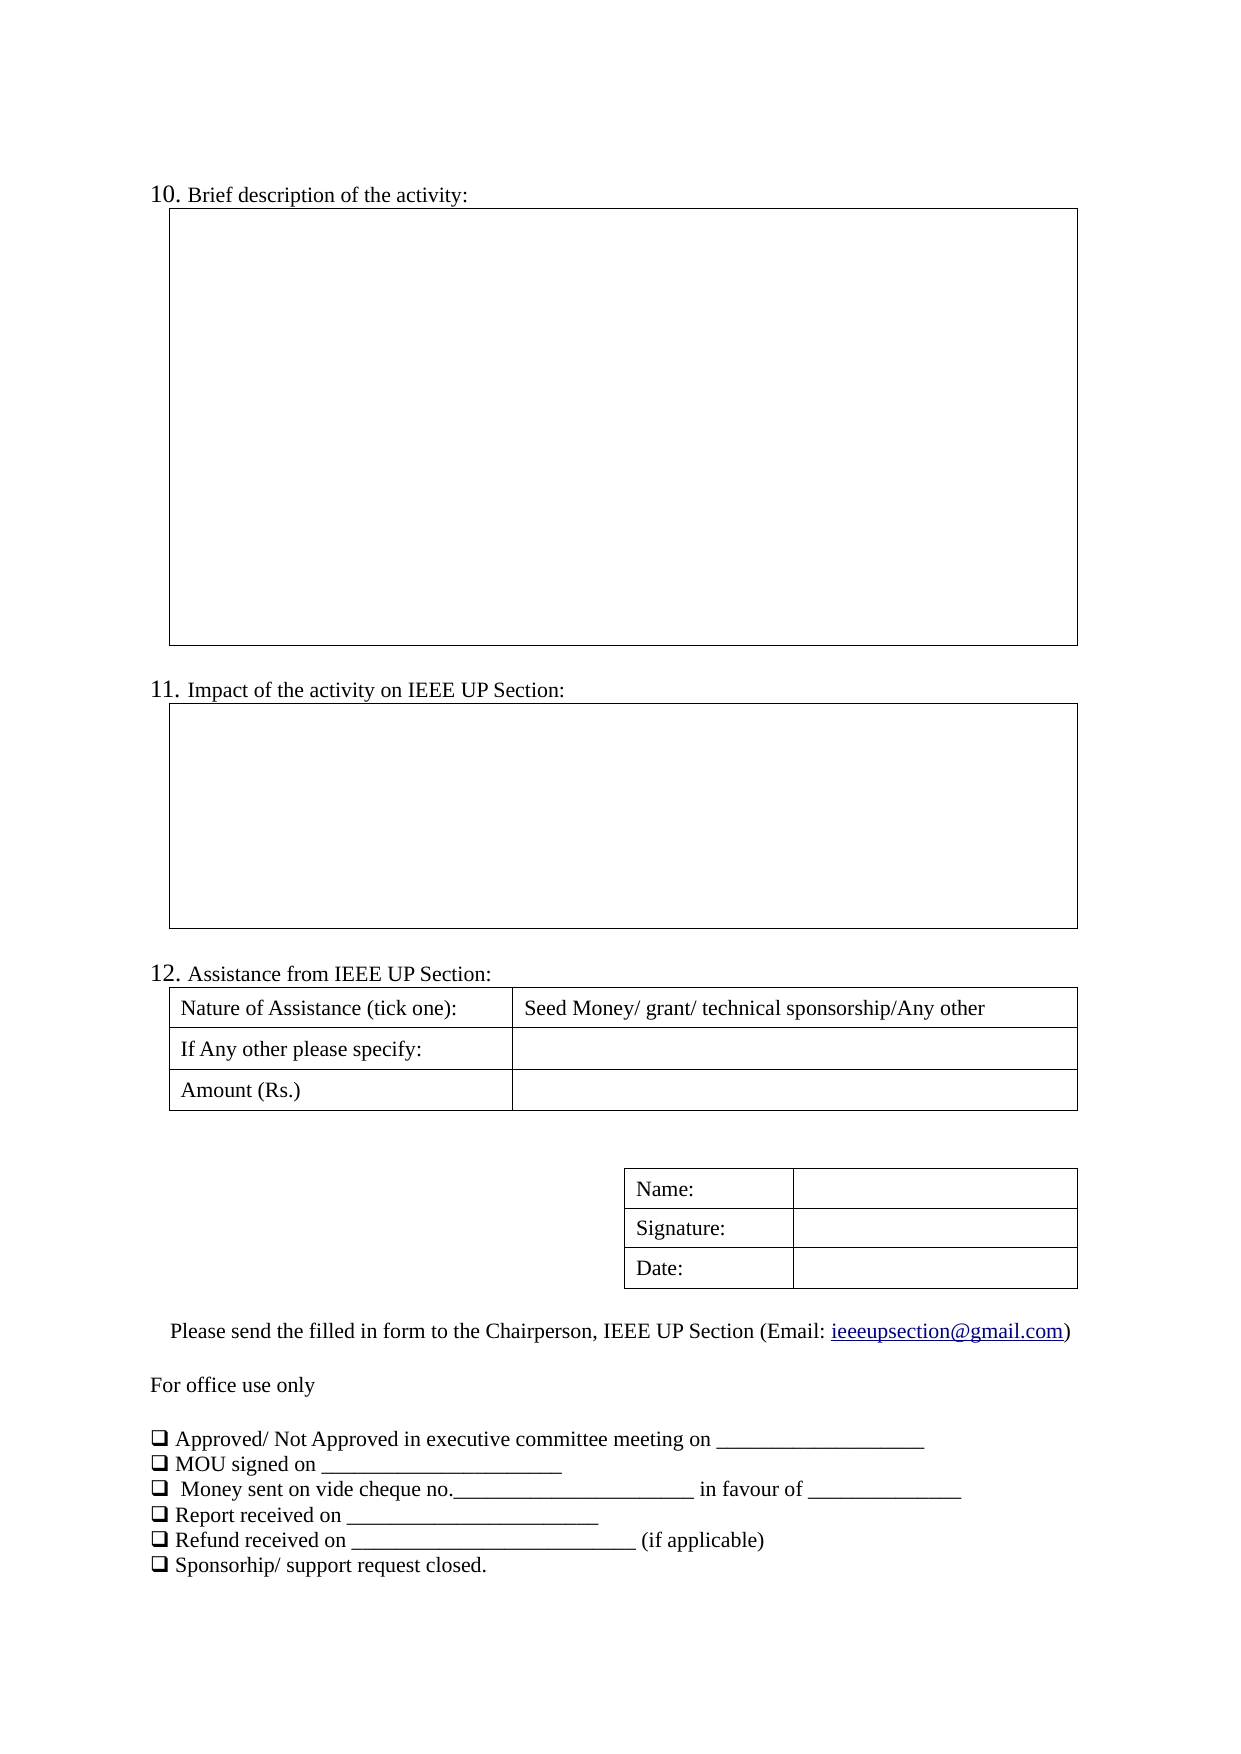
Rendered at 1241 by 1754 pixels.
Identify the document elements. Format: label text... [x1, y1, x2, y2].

list Brief description of the activity: [150, 179, 1090, 207]
table_cell Signature: [625, 1209, 793, 1247]
list Impact of the activity on IEEE UP Section: [150, 674, 1090, 703]
text For office use only [150, 1372, 1090, 1397]
text Please send the filled in form to the Chairperson, IEEE UP Section (Email: ieeeupsection@gmail.com) [150, 1318, 1090, 1343]
text  MOU signed on ______________________ [150, 1451, 1090, 1476]
table_cell If Any other please specify: [170, 1028, 512, 1069]
table_cell [513, 1070, 1077, 1110]
table_header Name: [625, 1169, 793, 1207]
table_header Nature of Assistance (tick one): [170, 988, 512, 1027]
table_cell [794, 1209, 1077, 1247]
text  Sponsorhip/ support request closed. [150, 1552, 1090, 1577]
table_cell Date: [625, 1248, 793, 1288]
table_header [170, 209, 1077, 645]
table_header Seed Money/ grant/ technical sponsorship/Any other [513, 988, 1077, 1027]
table_header [170, 704, 1077, 928]
list Assistance from IEEE UP Section: [150, 958, 1090, 987]
text  Refund received on __________________________ (if applicable) [150, 1527, 1090, 1552]
text  Approved/ Not Approved in executive committee meeting on ___________________ [150, 1426, 1090, 1451]
table_header [794, 1169, 1077, 1207]
text  Report received on _______________________ [150, 1502, 1090, 1527]
text  Money sent on vide cheque no.______________________ in favour of ______________ [150, 1476, 1090, 1502]
table_cell Amount (Rs.) [170, 1070, 512, 1110]
table_cell [513, 1028, 1077, 1069]
table_cell [794, 1248, 1077, 1288]
